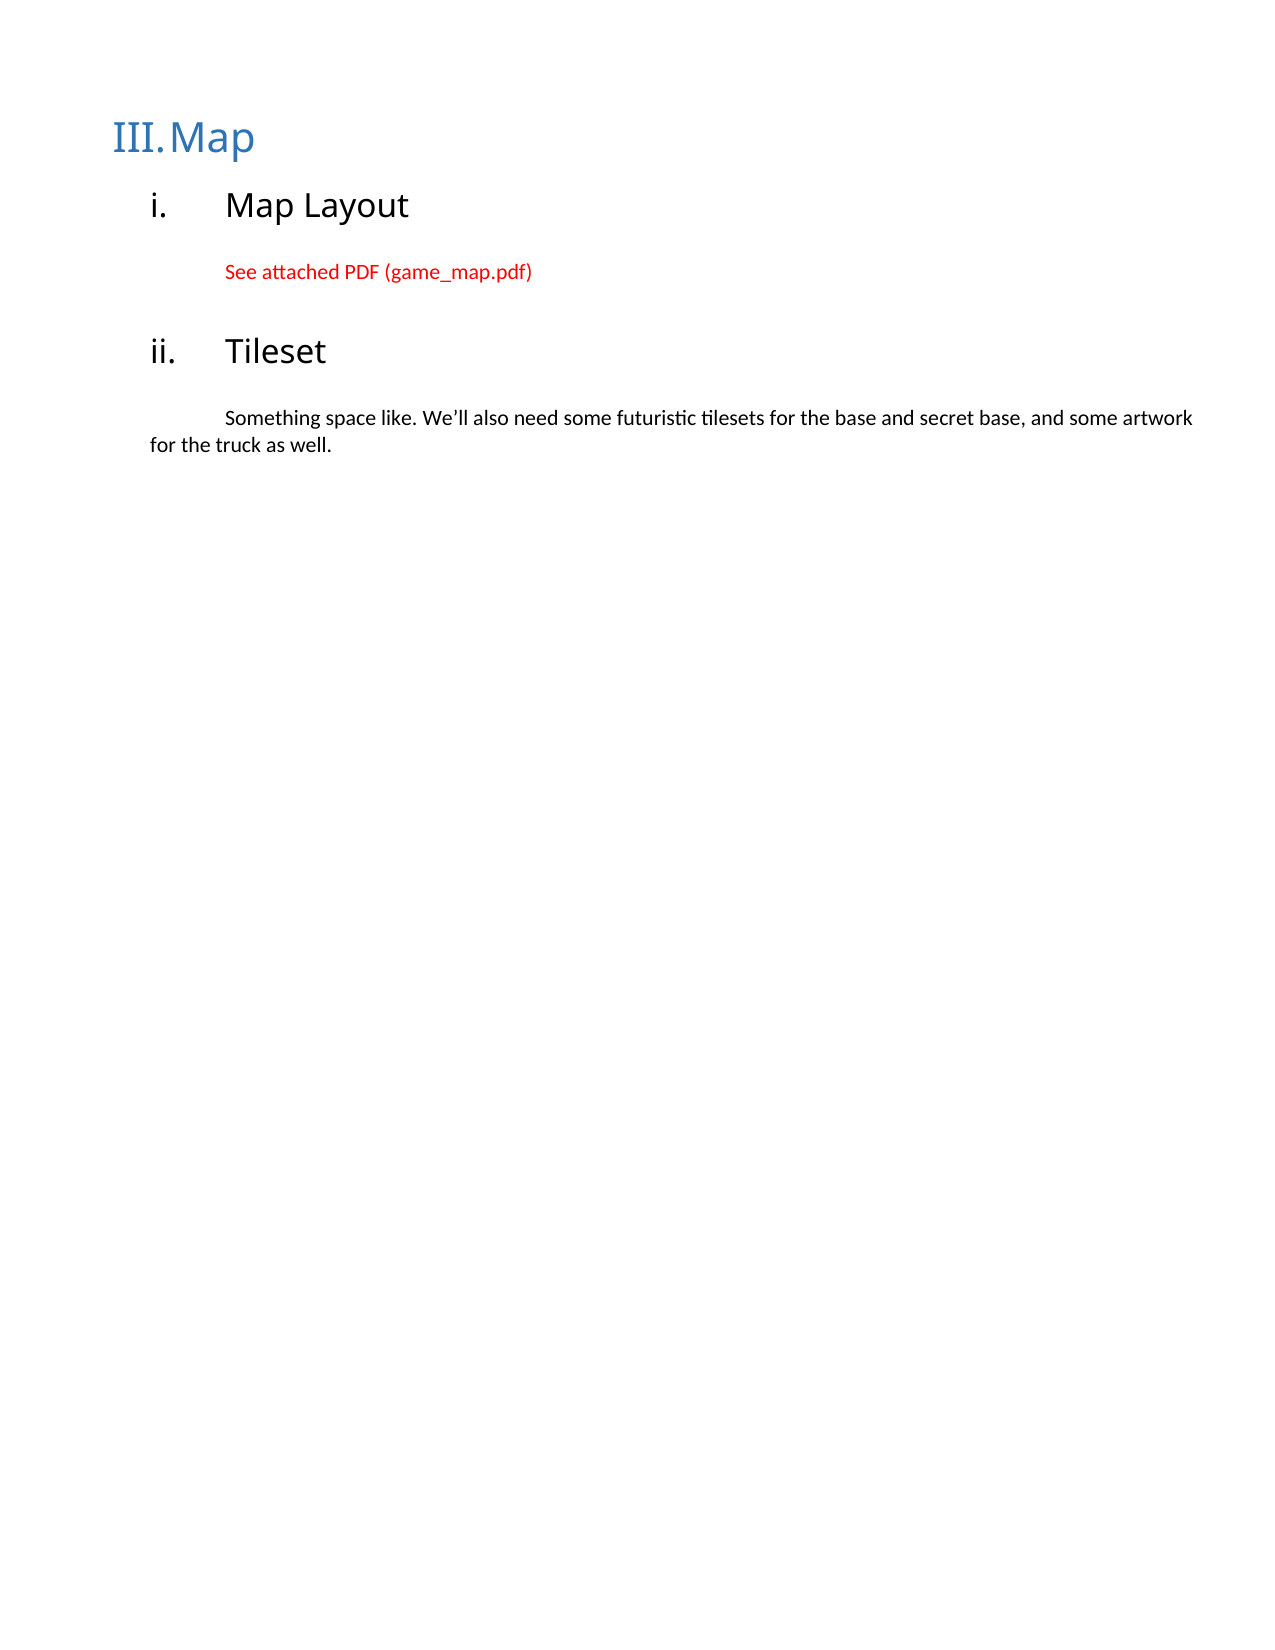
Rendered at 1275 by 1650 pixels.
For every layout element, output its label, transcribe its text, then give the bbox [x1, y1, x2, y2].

subtitle Tileset [150, 328, 1200, 373]
text Something space like. We’ll also need some futuristic tilesets for the base and secret base, and some artwork for the truck as well. [150, 404, 1200, 458]
subtitle Map [112, 108, 1200, 165]
subtitle Map Layout [150, 182, 1200, 227]
text See attached PDF (game_map.pdf) [150, 258, 1200, 285]
